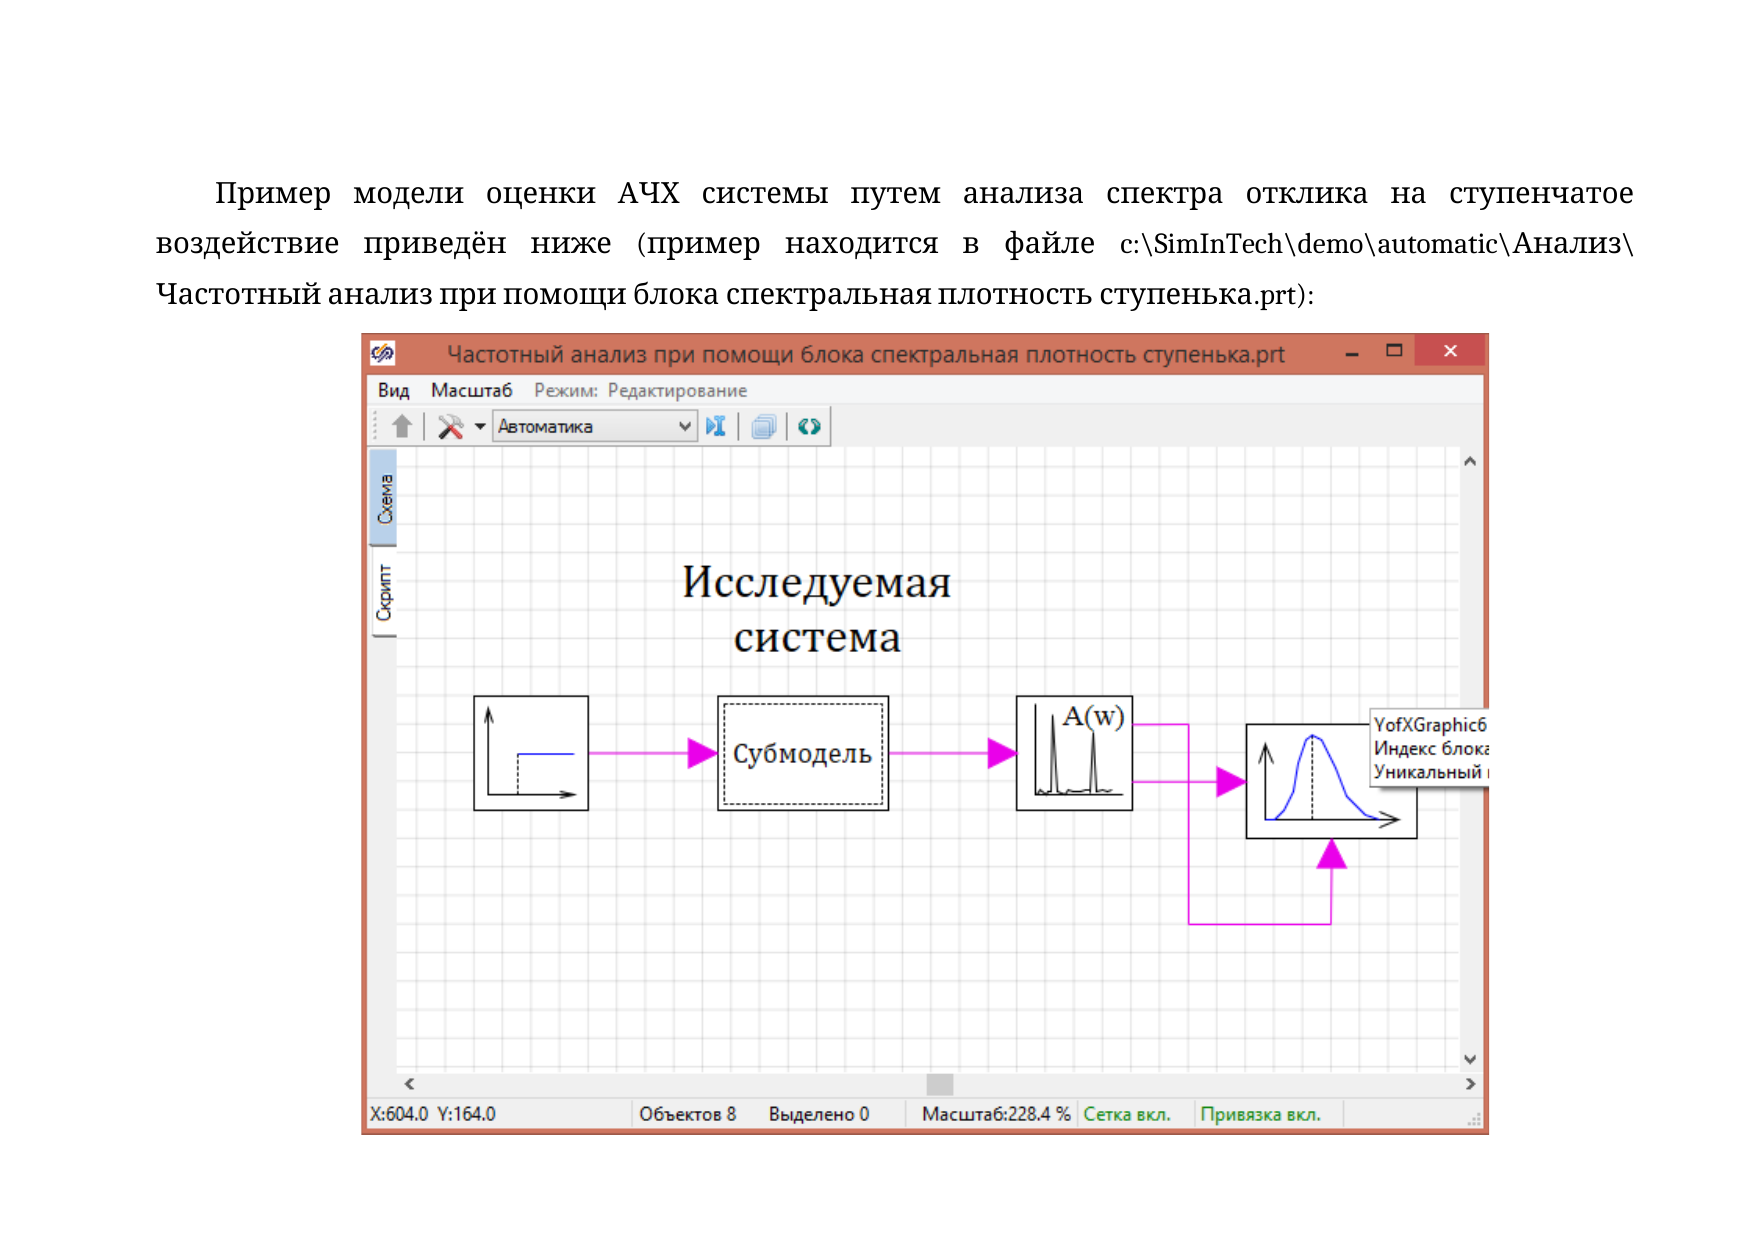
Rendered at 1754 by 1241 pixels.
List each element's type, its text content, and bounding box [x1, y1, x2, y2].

picture [361, 333, 1490, 1135]
text Пример модели оценки АЧХ системы путем анализа спектра отклика на ступенчатое воздействие приведён ниже (пример находится в файле c:\SimInTech\demo\automatic\Анализ\Частотный анализ при помощи блока спектральная плотность ступенька.prt): [156, 177, 1636, 311]
